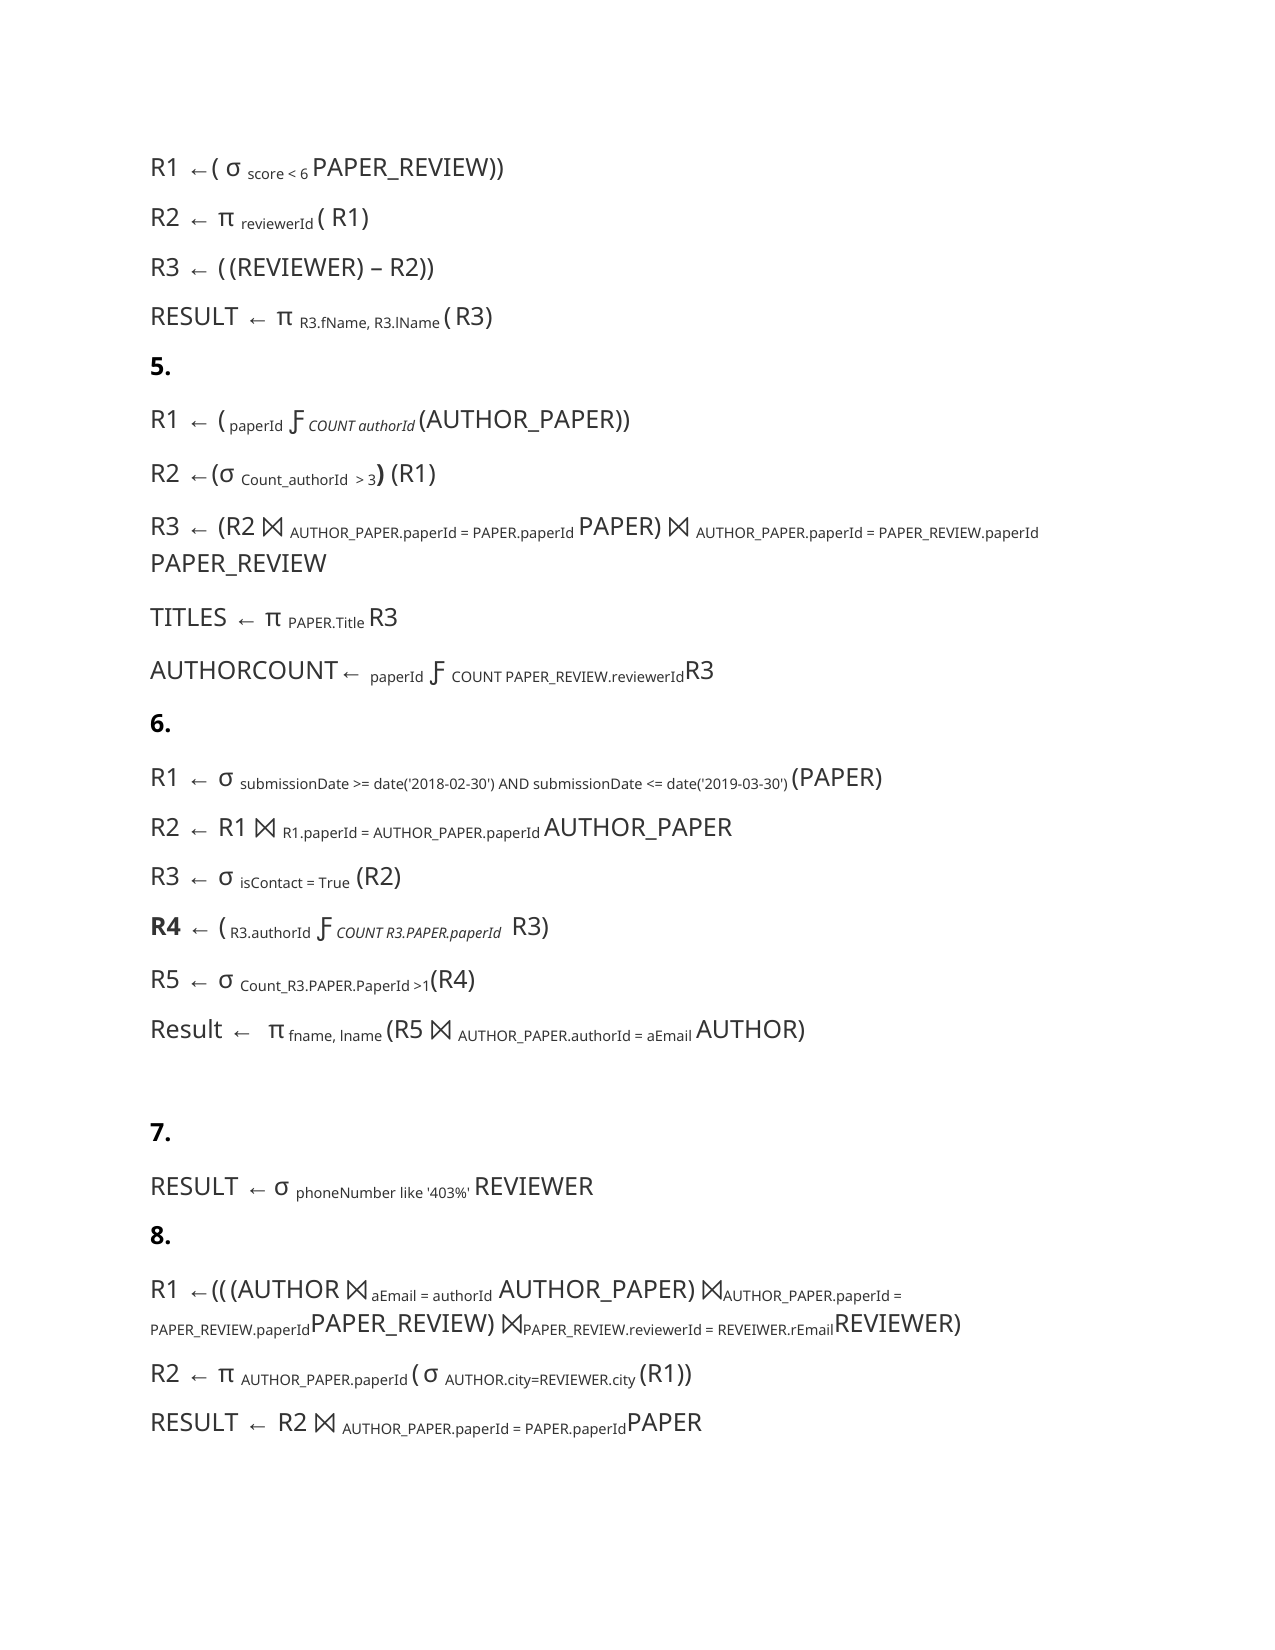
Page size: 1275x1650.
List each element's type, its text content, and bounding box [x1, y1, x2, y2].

text R4 ← ( R3.authorId Ƒ COUNT R3.PAPER.paperId R3) [150, 909, 1125, 943]
subtitle R1 ←( σ score < 6 PAPER_REVIEW)) [150, 150, 1125, 184]
text AUTHORCOUNT← paperId Ƒ COUNT PAPER_REVIEW.reviewerIdR3 [150, 653, 1125, 687]
subtitle R2 ← π AUTHOR_PAPER.paperId ( σ AUTHOR.city=REVIEWER.city (R1)) [150, 1355, 1125, 1389]
subtitle R1 ← σ submissionDate >= date('2018-02-30') AND submissionDate <= date('2019-03-30') (PAPER) [150, 759, 1125, 794]
text 5. [150, 349, 1125, 383]
text 8. [150, 1218, 1125, 1252]
text R3 ← (R2 ⨝ AUTHOR_PAPER.paperId = PAPER.paperId PAPER) ⨝ AUTHOR_PAPER.paperId = PAPER_REVIEW.paperId PAPER_REVIEW [150, 509, 1125, 580]
text R2 ←(σ Count_authorId > 3) (R1) [150, 456, 1125, 490]
subtitle R2 ← π reviewerId ( R1) [150, 200, 1125, 234]
subtitle R3 ← σ isContact = True (R2) [150, 859, 1125, 893]
subtitle R5 ← σ Count_R3.PAPER.PaperId >1(R4) [150, 962, 1125, 996]
subtitle R1 ←(( (AUTHOR ⨝ aEmail = authorId AUTHOR_PAPER) ⨝AUTHOR_PAPER.paperId = PAPER_REVIEW.paperIdPAPER_REVIEW) ⨝PAPER_REVIEW.reviewerId = REVEIWER.rEmailREVIEWER) [150, 1271, 1125, 1339]
text 7. [150, 1115, 1125, 1149]
text 6. [150, 706, 1125, 740]
subtitle RESULT ← R2 ⨝ AUTHOR_PAPER.paperId = PAPER.paperIdPAPER [150, 1405, 1125, 1439]
subtitle R3 ← ( (REVIEWER) – R2)) [150, 249, 1125, 283]
text TITLES ← π PAPER.Title R3 [150, 599, 1125, 633]
text R1 ← ( paperId Ƒ COUNT authorId (AUTHOR_PAPER)) [150, 402, 1125, 436]
subtitle R2 ← R1 ⨝ R1.paperId = AUTHOR_PAPER.paperId AUTHOR_PAPER [150, 809, 1125, 843]
subtitle RESULT ← σ phoneNumber like '403%' REVIEWER [150, 1168, 1125, 1202]
subtitle RESULT ← π R3.fName, R3.lName ( R3) [150, 299, 1125, 333]
text Result ← π fname, lname (R5 ⨝ AUTHOR_PAPER.authorId = aEmail AUTHOR) [150, 1012, 1125, 1046]
